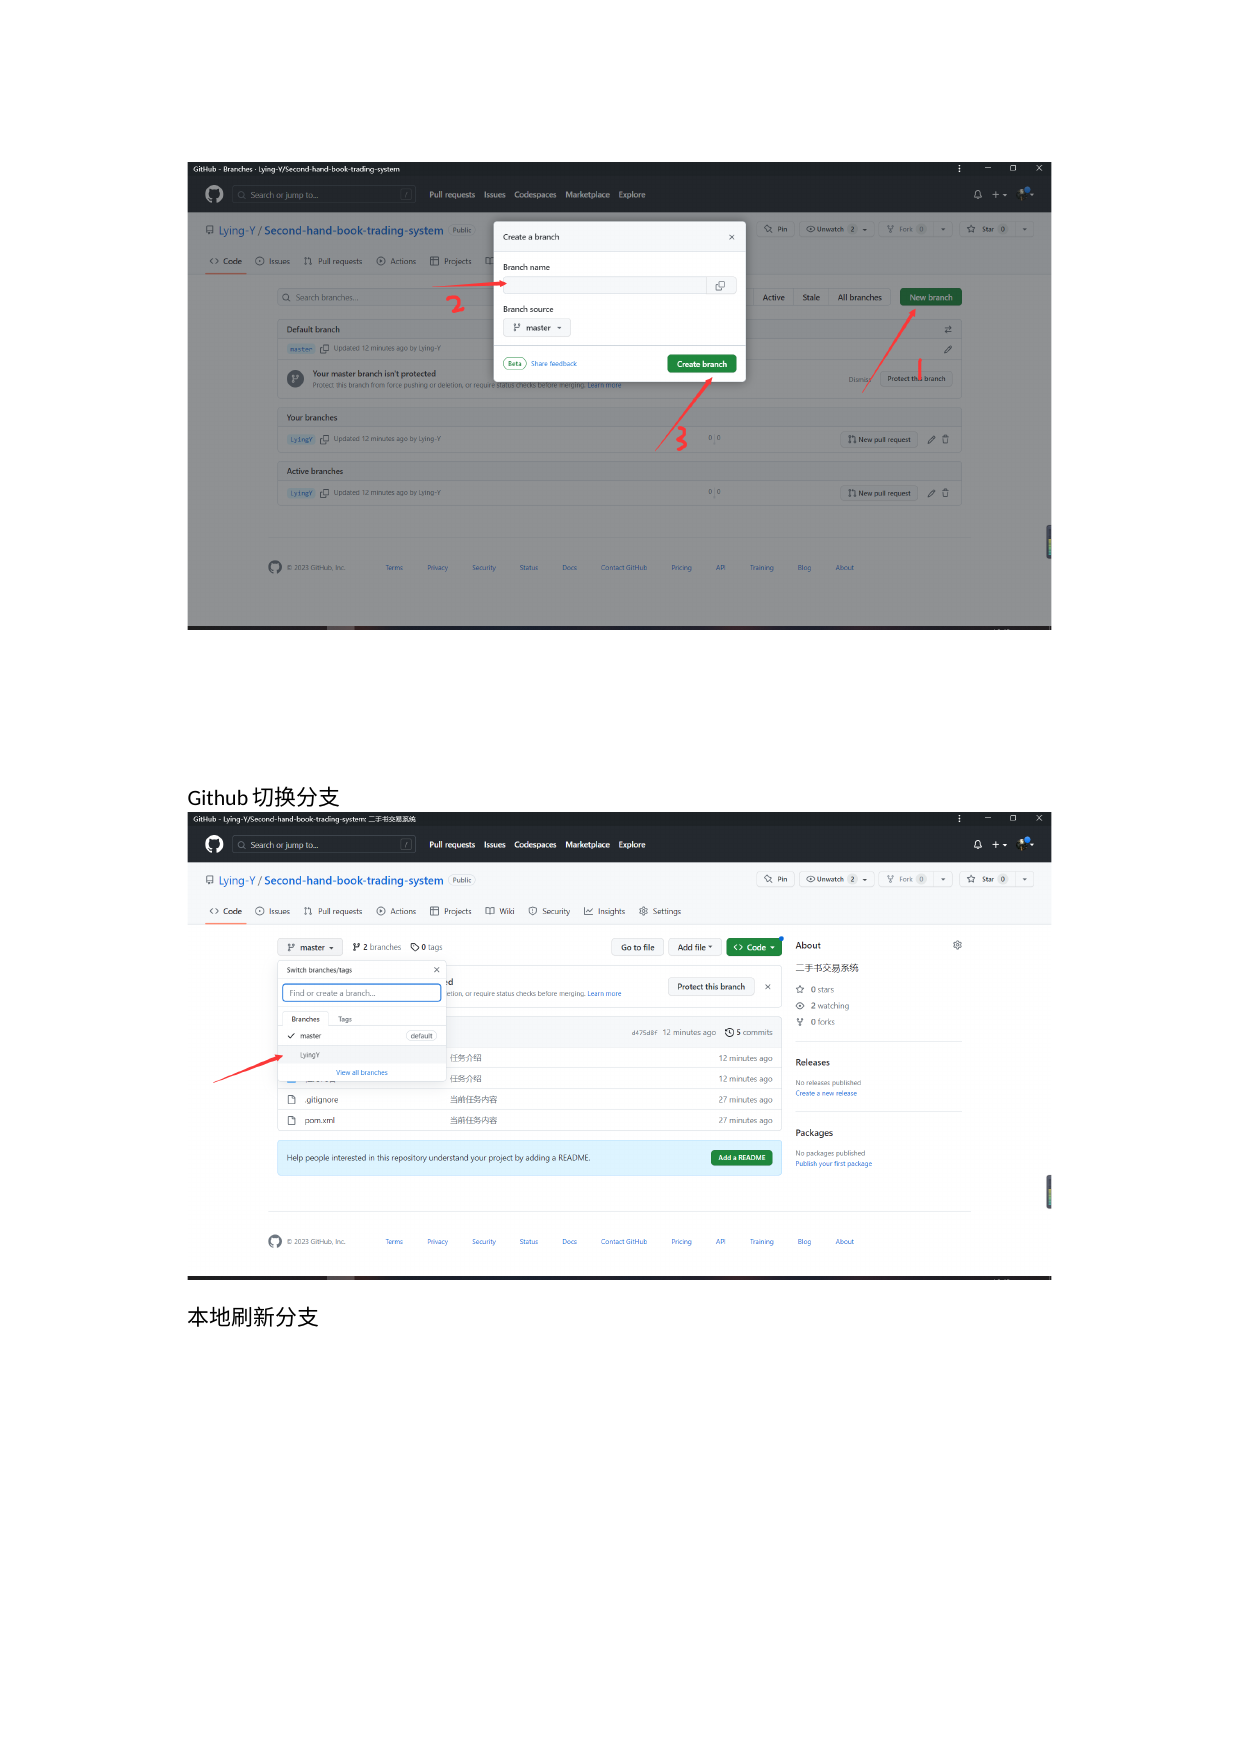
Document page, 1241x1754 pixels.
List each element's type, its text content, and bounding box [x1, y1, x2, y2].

picture [187, 162, 1052, 630]
text 本地刷新分支 [187, 1299, 1053, 1332]
picture [187, 812, 1052, 1280]
text Github切换分支 [187, 779, 1053, 812]
